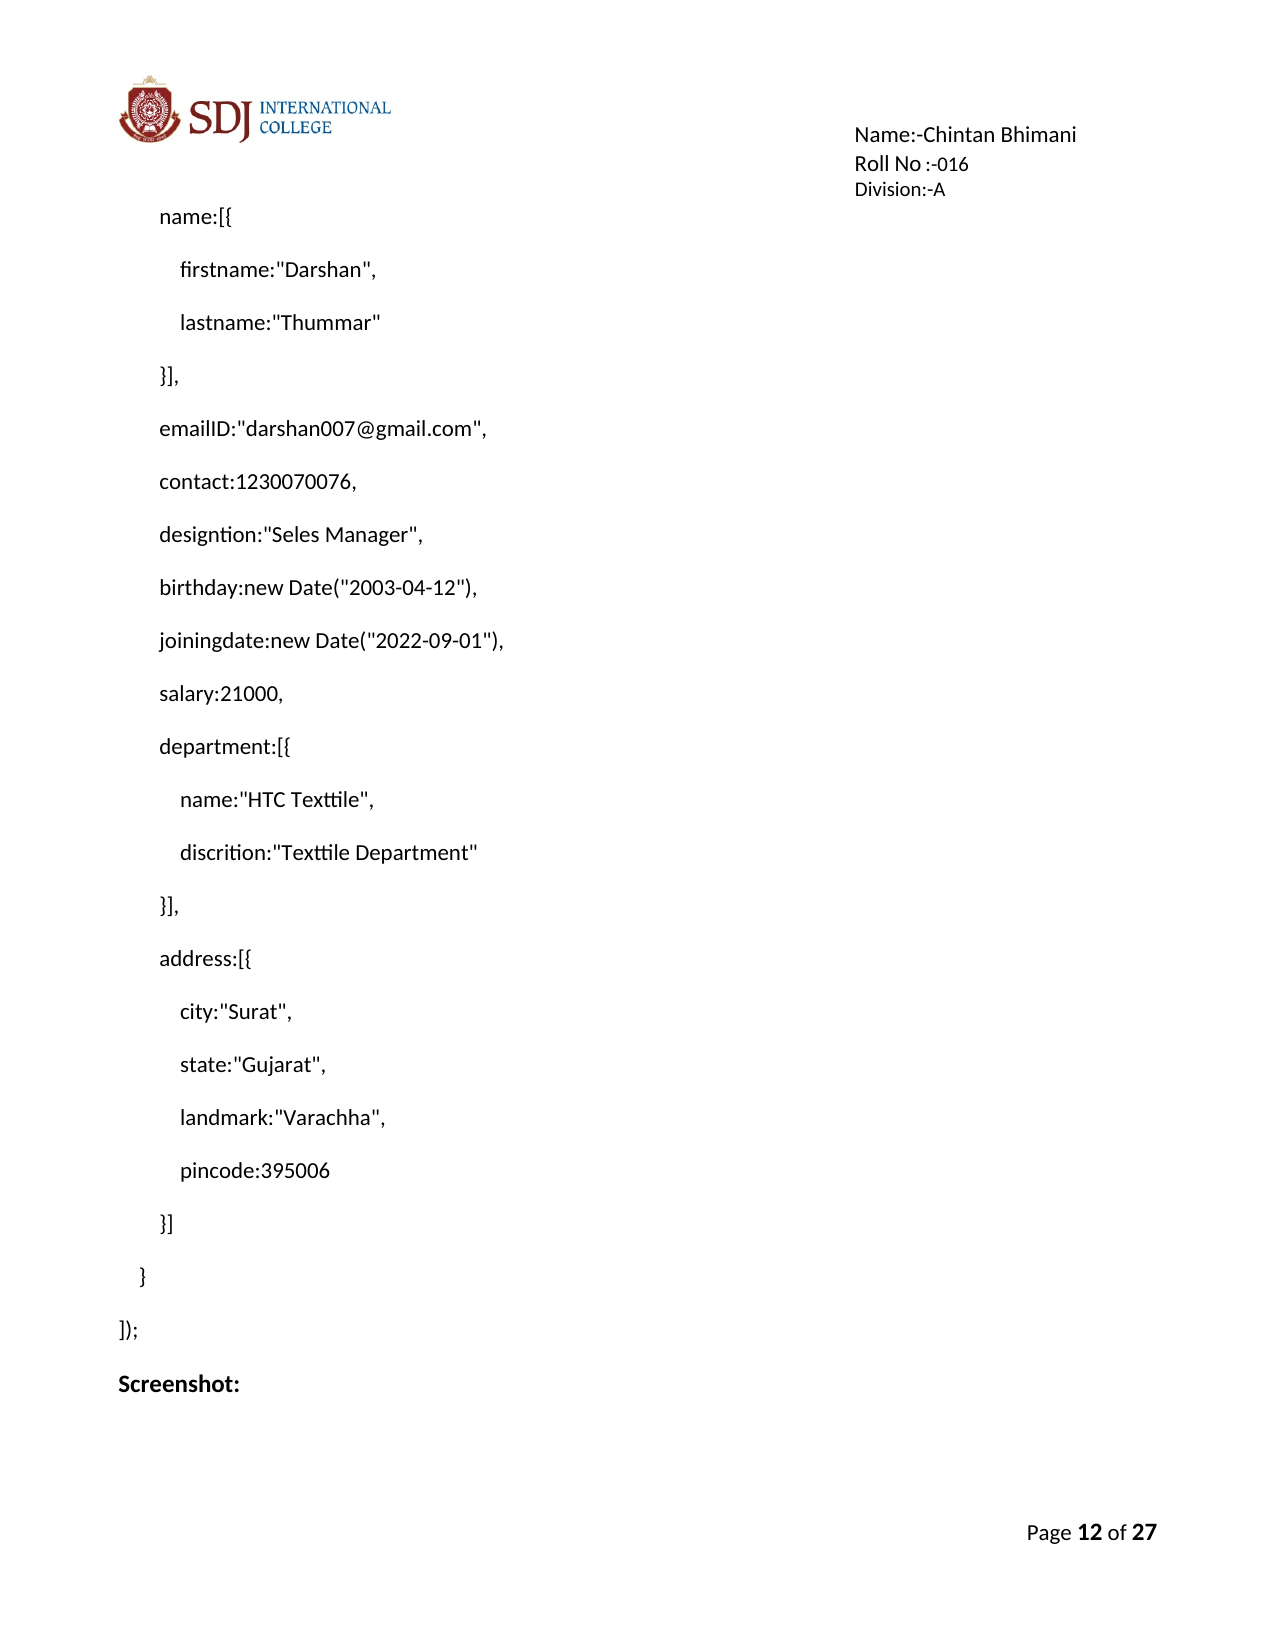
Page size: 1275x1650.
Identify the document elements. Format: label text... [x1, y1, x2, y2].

text ]); [118, 1316, 1157, 1343]
text contact:1230070076, [118, 467, 1157, 495]
text emailID:"darshan007@gmail.com", [118, 414, 1157, 442]
picture [118, 75, 391, 143]
text discrition:"Texttile Department" [118, 838, 1157, 866]
text name:[{ [118, 202, 1157, 230]
text joiningdate:new Date("2022-09-01"), [118, 626, 1157, 654]
text }] [118, 1209, 1157, 1237]
text landmark:"Varachha", [118, 1103, 1157, 1131]
text firstname:"Darshan", [118, 255, 1157, 283]
text Screenshot: [118, 1368, 1157, 1399]
text }], [118, 891, 1157, 919]
text name:"HTC Texttile", [118, 785, 1157, 813]
text department:[{ [118, 732, 1157, 760]
text } [118, 1262, 1157, 1291]
text city:"Surat", [118, 997, 1157, 1025]
text lastname:"Thummar" [118, 308, 1157, 336]
text pincode:395006 [118, 1156, 1157, 1184]
text state:"Gujarat", [118, 1050, 1157, 1078]
text birthday:new Date("2003-04-12"), [118, 573, 1157, 601]
text designtion:"Seles Manager", [118, 520, 1157, 548]
text salary:21000, [118, 679, 1157, 707]
text address:[{ [118, 944, 1157, 972]
text }], [118, 361, 1157, 389]
